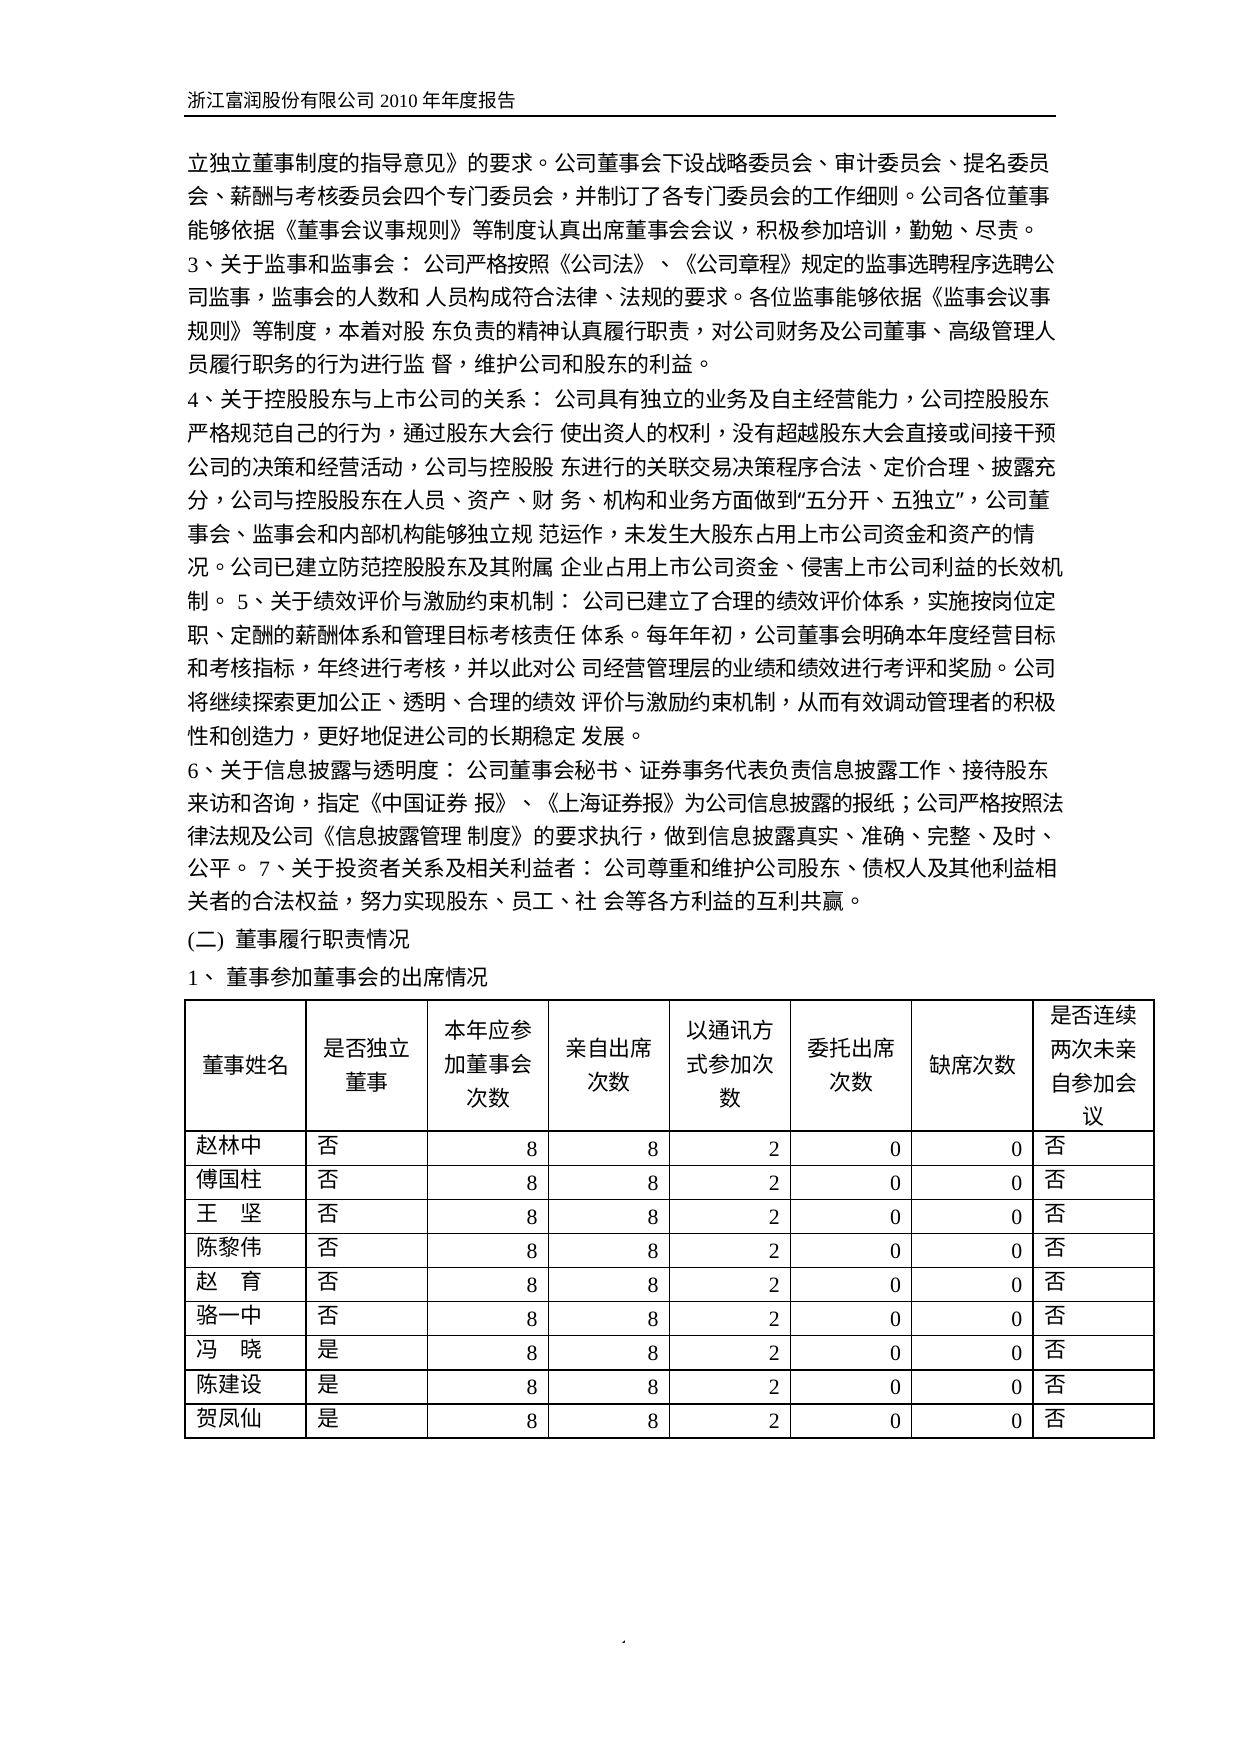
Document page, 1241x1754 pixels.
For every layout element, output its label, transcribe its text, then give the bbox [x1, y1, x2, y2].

table_cell 否 [1034, 1371, 1153, 1403]
table_cell 傅国柱 [186, 1166, 305, 1198]
table_cell 否 [307, 1166, 427, 1198]
table_header 以通讯方 式参加次 数 [670, 1001, 790, 1130]
table_cell 0 [912, 1268, 1032, 1301]
table_cell 8 [428, 1302, 548, 1335]
table_cell 0 [791, 1405, 911, 1437]
table_cell 8 [428, 1166, 548, 1198]
table_cell 否 [307, 1302, 427, 1335]
table_header 本年应参 加董事会 次数 [428, 1001, 548, 1130]
table_cell 0 [912, 1371, 1032, 1403]
text 立独立董事制度的指导意见》的要求。公司董事会下设战略委员会、审计委员会、提名委员 会、薪酬与考核委员会四个专门委员会，并制订了各专门委员会的工作细则。公司各位董事 能够依据《董事会议事规则》等制度认真出席董事会会议，积极参加培训，勤勉、尽责。 3、关于监事和监事会： 公司严格按照《公司法》、《公司章程》规定的监事选聘程序选聘公司监事，监事会的人数和 人员构成符合法律、法规的要求。各位监事能够依据《监事会议事规则》等制度，本着对股 东负责的精神认真履行职责，对公司财务及公司董事、高级管理人员履行职务的行为进行监 督，维护公司和股东的利益。 [187, 148, 1065, 379]
table_cell 8 [549, 1234, 669, 1267]
table_cell 2 [670, 1336, 790, 1369]
table_cell 2 [670, 1166, 790, 1198]
table_cell 2 [670, 1132, 790, 1164]
table_cell 2 [670, 1200, 790, 1233]
table_cell 8 [549, 1200, 669, 1233]
table_cell 否 [1034, 1200, 1153, 1233]
table_cell 8 [549, 1405, 669, 1437]
table_cell 8 [549, 1302, 669, 1335]
table_cell 否 [1034, 1132, 1153, 1164]
table_header 是否独立 董事 [307, 1001, 427, 1130]
table_header 委托出席 次数 [791, 1001, 911, 1130]
table_cell 陈建设 [186, 1371, 305, 1403]
table_cell 0 [912, 1336, 1032, 1369]
table_cell 骆一中 [186, 1302, 305, 1335]
table_cell 8 [549, 1132, 669, 1164]
table_cell 是 [307, 1336, 427, 1369]
table_cell 否 [307, 1268, 427, 1301]
table_header 亲自出席 次数 [549, 1001, 669, 1130]
table_cell 2 [670, 1268, 790, 1301]
table_cell 否 [307, 1234, 427, 1267]
table_cell 王 坚 [186, 1200, 305, 1233]
table_cell 8 [549, 1268, 669, 1301]
table_cell 2 [670, 1302, 790, 1335]
table_cell 8 [428, 1336, 548, 1369]
table_cell 0 [912, 1166, 1032, 1198]
table_cell 0 [912, 1302, 1032, 1335]
table_cell 0 [912, 1200, 1032, 1233]
table_cell 是 [307, 1405, 427, 1437]
table_cell 0 [912, 1132, 1032, 1164]
table_cell 2 [670, 1234, 790, 1267]
table_cell 否 [307, 1200, 427, 1233]
table_cell 0 [912, 1405, 1032, 1437]
table_cell 赵 育 [186, 1268, 305, 1301]
table_cell 0 [791, 1268, 911, 1301]
table_cell 否 [1034, 1166, 1153, 1198]
table_cell 否 [1034, 1234, 1153, 1267]
table_cell 是 [307, 1371, 427, 1403]
table_cell 0 [791, 1166, 911, 1198]
table_cell 否 [1034, 1268, 1153, 1301]
table_cell 8 [428, 1268, 548, 1301]
table_cell 赵林中 [186, 1132, 305, 1164]
table_cell 陈黎伟 [186, 1234, 305, 1267]
table_header 董事姓名 [186, 1001, 305, 1130]
table_cell 0 [791, 1371, 911, 1403]
table_cell 否 [1034, 1336, 1153, 1369]
text 4、关于控股股东与上市公司的关系： 公司具有独立的业务及自主经营能力，公司控股股东严格规范自己的行为，通过股东大会行 使出资人的权利，没有超越股东大会直接或间接干预公司的决策和经营活动，公司与控股股 东进行的关联交易决策程序合法、定价合理、披露充分，公司与控股股东在人员、资产、财 务、机构和业务方面做到“五分开、五独立”，公司董事会、监事会和内部机构能够独立规 范运作，未发生大股东占用上市公司资金和资产的情况。公司已建立防范控股股东及其附属 企业占用上市公司资金、侵害上市公司利益的长效机制。 5、关于绩效评价与激励约束机制： 公司已建立了合理的绩效评价体系，实施按岗位定职、定酬的薪酬体系和管理目标考核责任 体系。每年年初，公司董事会明确本年度经营目标和考核指标，年终进行考核，并以此对公 司经营管理层的业绩和绩效进行考评和奖励。公司将继续探索更加公正、透明、合理的绩效 评价与激励约束机制，从而有效调动管理者的积极性和创造力，更好地促进公司的长期稳定 发展。 [187, 384, 1065, 750]
table_cell 贺凤仙 [186, 1405, 305, 1437]
text 6、关于信息披露与透明度： 公司董事会秘书、证券事务代表负责信息披露工作、接待股东来访和咨询，指定《中国证券 报》、《上海证券报》为公司信息披露的报纸；公司严格按照法律法规及公司《信息披露管理 制度》的要求执行，做到信息披露真实、准确、完整、及时、公平。 7、关于投资者关系及相关利益者： 公司尊重和维护公司股东、债权人及其他利益相关者的合法权益，努力实现股东、员工、社 会等各方利益的互利共赢。 [187, 755, 1065, 916]
table_header 缺席次数 [912, 1001, 1032, 1130]
table_cell 否 [307, 1132, 427, 1164]
table_cell 0 [791, 1302, 911, 1335]
table_cell 8 [428, 1234, 548, 1267]
table_cell 0 [791, 1234, 911, 1267]
table_cell 8 [428, 1371, 548, 1403]
table_cell 8 [428, 1200, 548, 1233]
table_cell 2 [670, 1405, 790, 1437]
table_header 是否连续 两次未亲 自参加会 议 [1034, 1001, 1153, 1130]
text 1、 董事参加董事会的出席情况 [187, 962, 1065, 992]
table_cell 否 [1034, 1405, 1153, 1437]
text (二) 董事履行职责情况 [187, 923, 1065, 953]
table_cell 冯 晓 [186, 1336, 305, 1369]
table_cell 8 [549, 1336, 669, 1369]
table_cell 8 [549, 1371, 669, 1403]
table_cell 0 [791, 1132, 911, 1164]
table_cell 0 [912, 1234, 1032, 1267]
table_cell 0 [791, 1200, 911, 1233]
table_cell 8 [428, 1132, 548, 1164]
table_cell 否 [1034, 1302, 1153, 1335]
table_cell 0 [791, 1336, 911, 1369]
table_cell 8 [549, 1166, 669, 1198]
table_cell 8 [428, 1405, 548, 1437]
table_cell 2 [670, 1371, 790, 1403]
